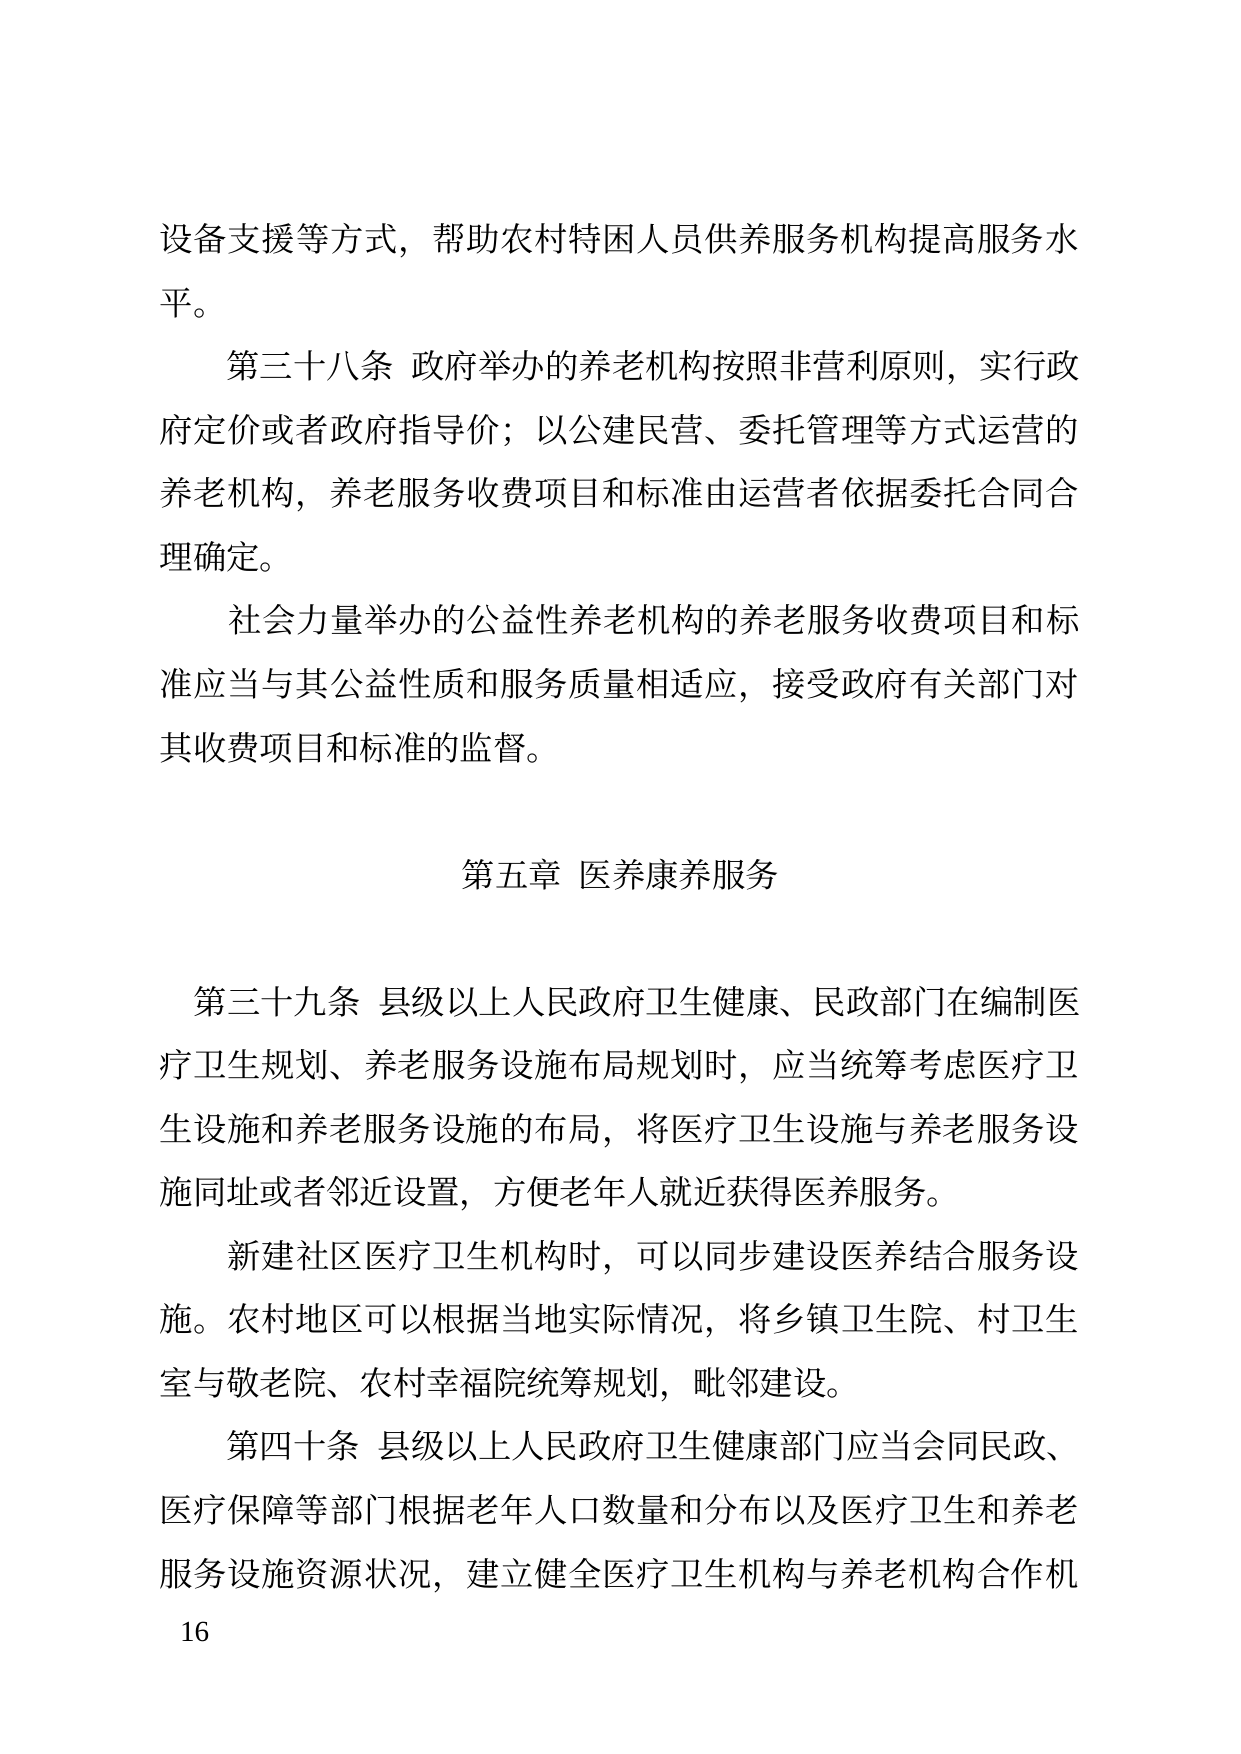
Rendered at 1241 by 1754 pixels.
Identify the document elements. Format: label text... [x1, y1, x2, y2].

text 社会力量举办的公益性养老机构的养老服务收费项目和标准应当与其公益性质和服务质量相适应，接受政府有关部门对其收费项目和标准的监督。 [159, 582, 1081, 773]
text 第三十九条 县级以上人民政府卫生健康、民政部门在编制医疗卫生规划、养老服务设施布局规划时，应当统筹考虑医疗卫生设施和养老服务设施的布局，将医疗卫生设施与养老服务设施同址或者邻近设置，方便老年人就近获得医养服务。 [159, 963, 1081, 1217]
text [159, 1408, 1081, 1599]
text 第五章 医养康养服务 [159, 836, 1081, 900]
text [159, 201, 1081, 328]
text 新建社区医疗卫生机构时，可以同步建设医养结合服务设施。农村地区可以根据当地实际情况，将乡镇卫生院、村卫生室与敬老院、农村幸福院统筹规划，毗邻建设。 [159, 1217, 1081, 1408]
text 第三十八条 政府举办的养老机构按照非营利原则，实行政府定价或者政府指导价；以公建民营、委托管理等方式运营的养老机构，养老服务收费项目和标准由运营者依据委托合同合理确定。 [159, 328, 1081, 582]
